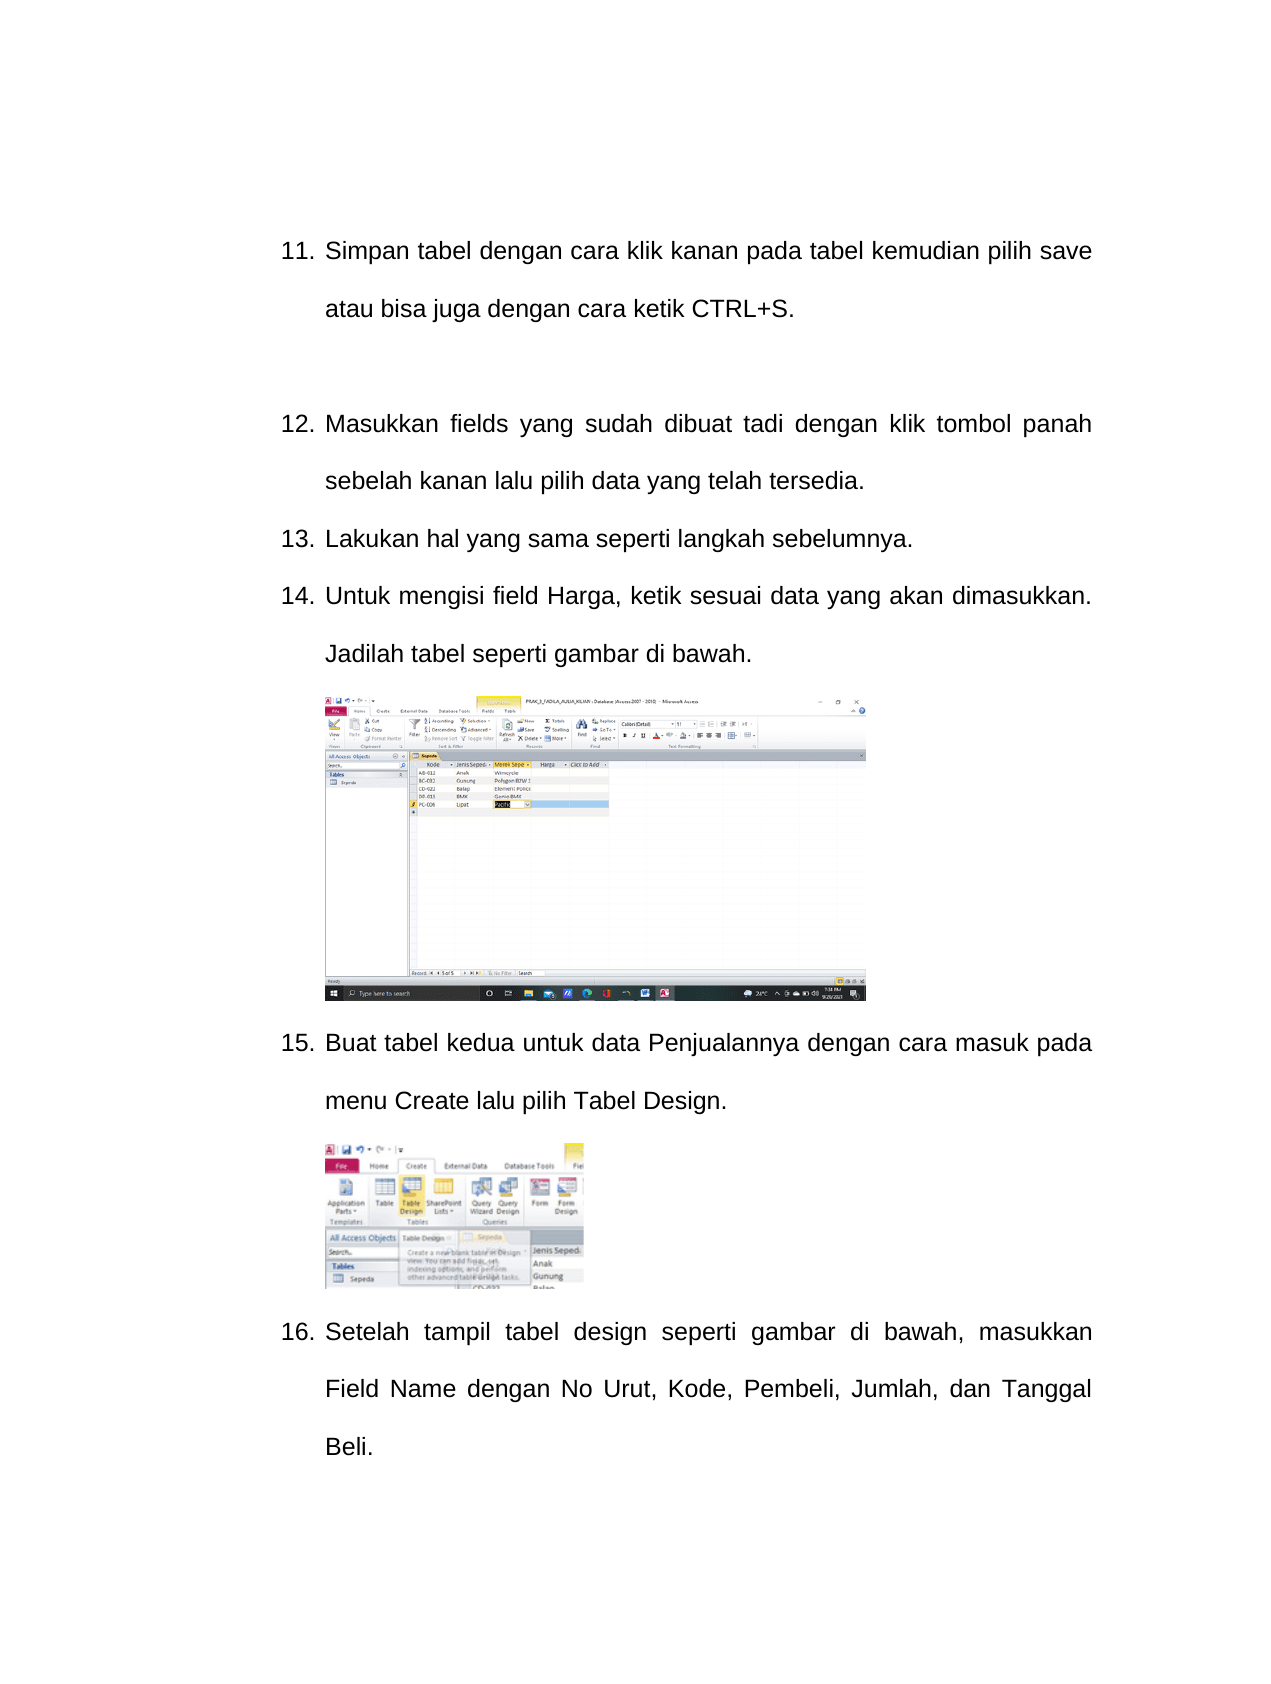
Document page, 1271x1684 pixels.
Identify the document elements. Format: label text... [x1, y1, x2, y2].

picture [325, 696, 866, 1001]
list Setelah tampil tabel design seperti gambar di bawah, masukkan Field Name dengan No Urut, Kode, Pembeli, Jumlah, dan Tanggal Beli. [281, 1317, 1094, 1461]
list Simpan tabel dengan cara klik kanan pada tabel kemudian pilih save atau bisa juga dengan cara ketik CTRL+S. [281, 236, 1094, 322]
list Untuk mengisi field Harga, ketik sesuai data yang akan dimasukkan. Jadilah tabel seperti gambar di bawah. [281, 581, 1094, 667]
picture [325, 1143, 584, 1289]
list Buat tabel kedua untuk data Penjualannya dengan cara masuk pada menu Create lalu pilih Tabel Design. [281, 1028, 1094, 1115]
list Masukkan fields yang sudah dibuat tadi dengan klik tombol panah sebelah kanan lalu pilih data yang telah tersedia. [281, 409, 1094, 495]
list Lakukan hal yang sama seperti langkah sebelumnya. [281, 524, 1094, 552]
